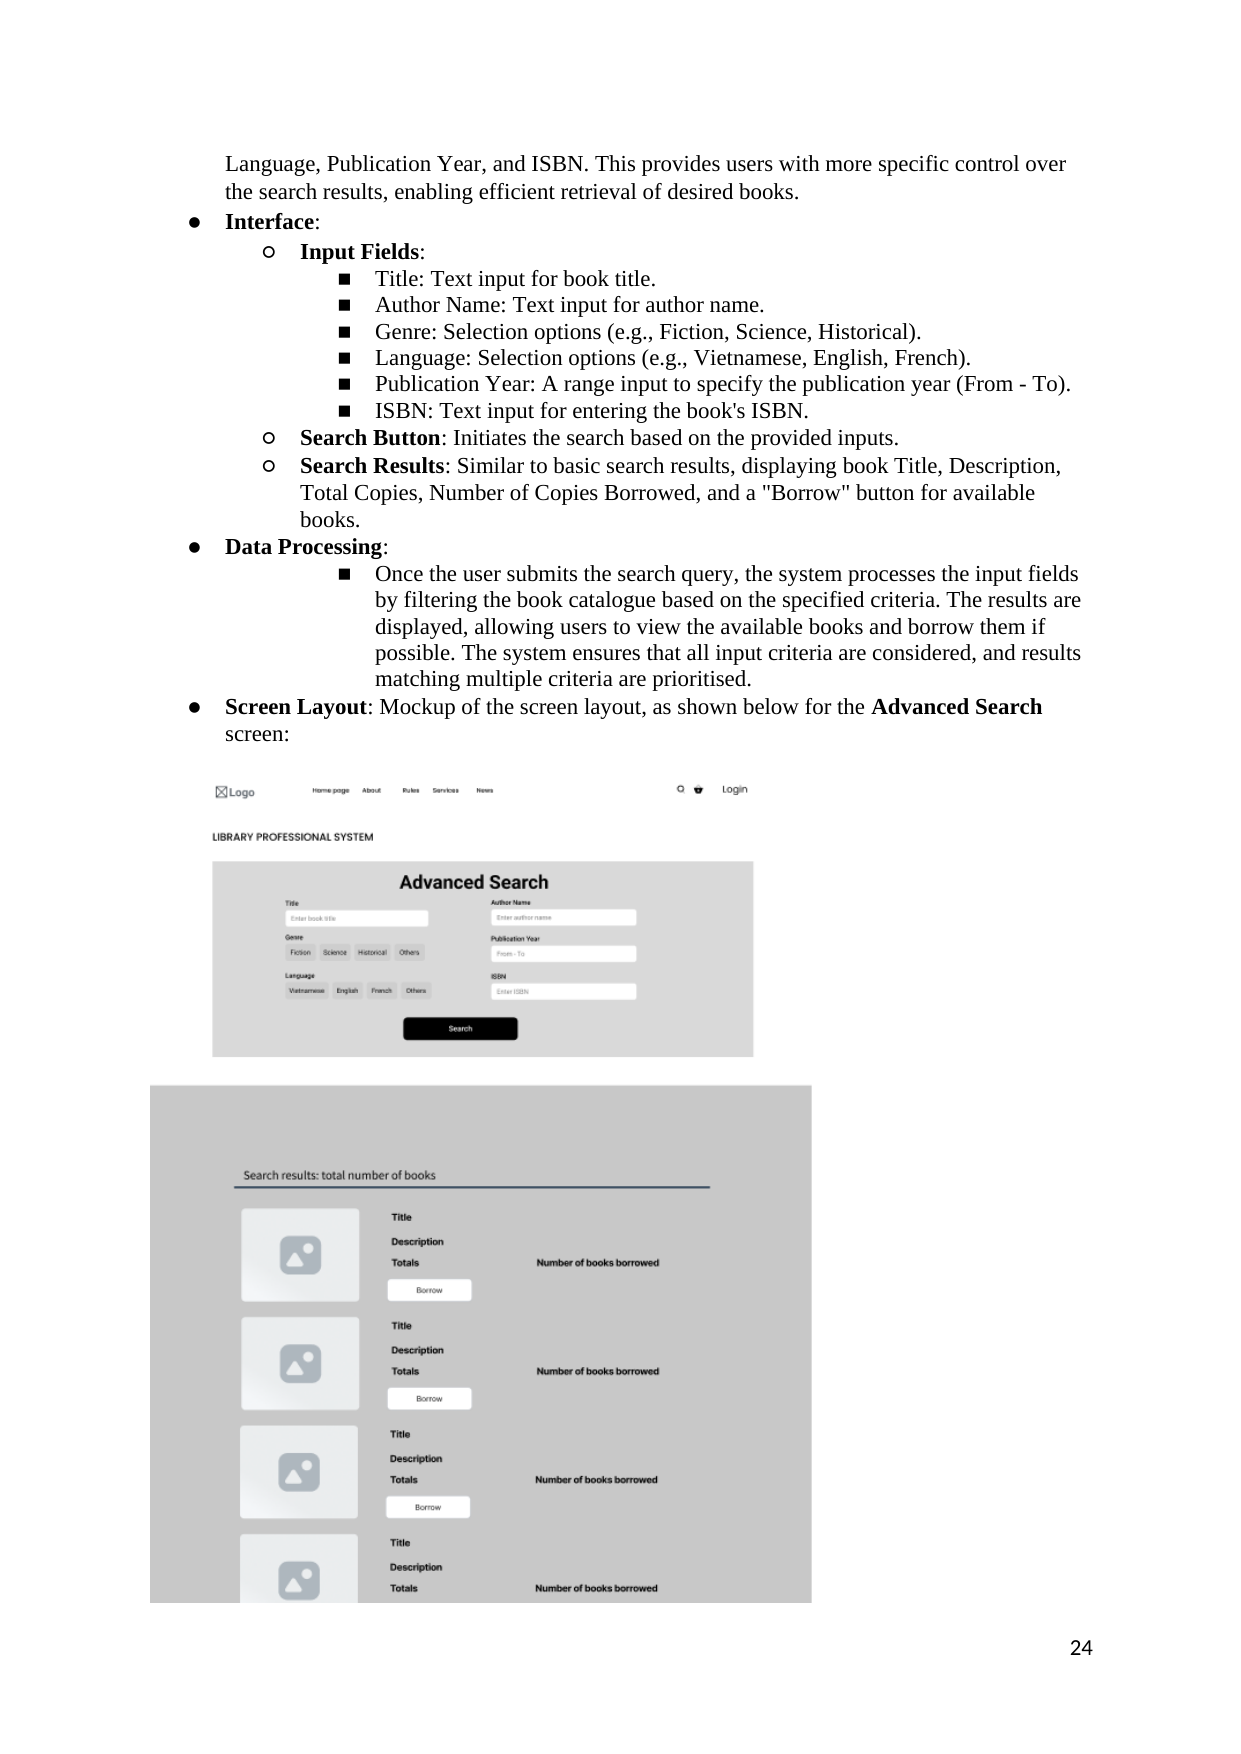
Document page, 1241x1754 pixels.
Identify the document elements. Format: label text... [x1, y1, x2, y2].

picture [150, 771, 812, 1603]
list Search Results: Similar to basic search results, displaying book Title, Description, Total Copies, Number of Copies Borrowed, and a "Borrow" button for available books. [262, 451, 1093, 532]
list ISBN: Text input for entering the book's ISBN. [337, 397, 1093, 423]
list Genre: Selection options (e.g., Fiction, Science, Historical). [337, 318, 1093, 344]
list Language: Selection options (e.g., Vietnamese, English, French). [337, 344, 1093, 371]
list Once the user submits the search query, the system processes the input fields by filtering the book catalogue based on the specified criteria. The results are displayed, allowing users to view the available books and borrow them if possible. The system ensures that all input criteria are considered, and results matching multiple criteria are prioritised. [337, 560, 1093, 692]
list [187, 150, 1093, 205]
list Data Processing: [187, 532, 1093, 560]
list Interface: [187, 207, 1093, 235]
list Input Fields: [262, 237, 1093, 265]
list Author Name: Text input for author name. [337, 291, 1093, 318]
list Screen Layout: Mockup of the screen layout, as shown below for the Advanced Search screen: [187, 692, 1093, 746]
list Title: Text input for book title. [337, 265, 1093, 291]
list Publication Year: A range input to specify the publication year (From - To). [337, 371, 1093, 397]
list Search Button: Initiates the search based on the provided inputs. [262, 423, 1093, 451]
